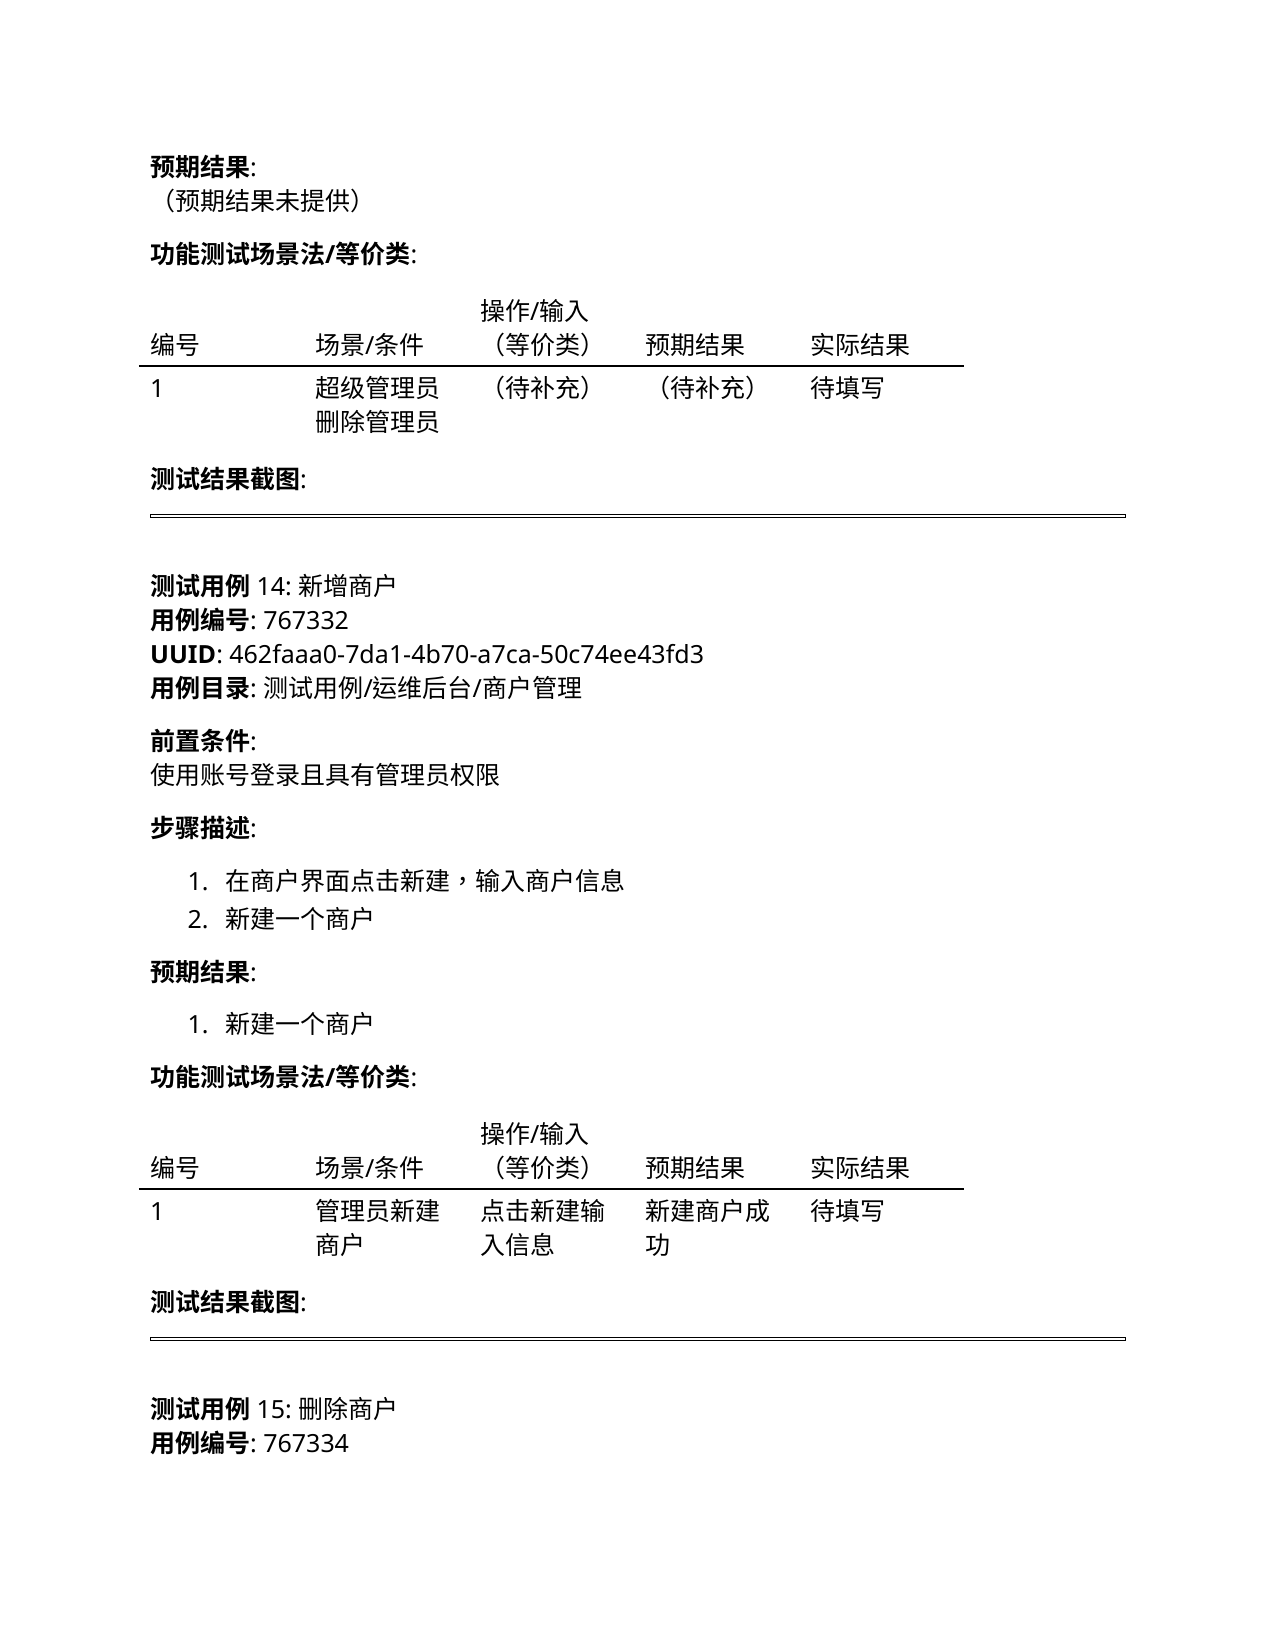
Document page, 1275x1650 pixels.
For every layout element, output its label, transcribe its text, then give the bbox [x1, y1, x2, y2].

list 新建一个商户 [187, 901, 1125, 936]
table_cell 待填写 [799, 367, 964, 442]
text 功能测试场景法/等价类: [150, 237, 1125, 271]
table_header 场景/条件 [304, 1113, 469, 1188]
table_cell 管理员新建商户 [304, 1190, 469, 1266]
text 预期结果: [150, 954, 1125, 988]
table_cell （待补充） [469, 367, 634, 442]
table_cell 1 [139, 367, 304, 442]
text 测试用例 14: 新增商户 用例编号: 767332 UUID: 462faaa0-7da1-4b70-a7ca-50c74ee43fd3 用例目录: 测试用例/运维后台/商户管理 [150, 569, 1125, 705]
table_header 实际结果 [799, 1113, 964, 1188]
table_header 操作/输入（等价类） [469, 290, 634, 365]
table_header 编号 [139, 1113, 304, 1188]
text 前置条件: 使用账号登录且具有管理员权限 [150, 724, 1125, 792]
table_header 实际结果 [799, 290, 964, 365]
table_cell 1 [139, 1190, 304, 1266]
table_header 操作/输入（等价类） [469, 1113, 634, 1188]
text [150, 1392, 1125, 1460]
text 测试结果截图: [150, 1284, 1125, 1318]
table_header 编号 [139, 290, 304, 365]
table_cell （待补充） [634, 367, 799, 442]
table_header 预期结果 [634, 1113, 799, 1188]
table_cell 新建商户成功 [634, 1190, 799, 1266]
text 步骤描述: [150, 811, 1125, 845]
table_cell 点击新建输入信息 [469, 1190, 634, 1266]
table_header 预期结果 [634, 290, 799, 365]
table_cell 超级管理员删除管理员 [304, 367, 469, 442]
text 功能测试场景法/等价类: [150, 1060, 1125, 1094]
list 在商户界面点击新建，输入商户信息 [187, 864, 1125, 898]
table_header 场景/条件 [304, 290, 469, 365]
table_cell 待填写 [799, 1190, 964, 1266]
text 测试结果截图: [150, 461, 1125, 495]
text 预期结果: （预期结果未提供） [150, 150, 1125, 218]
list 新建一个商户 [187, 1007, 1125, 1041]
